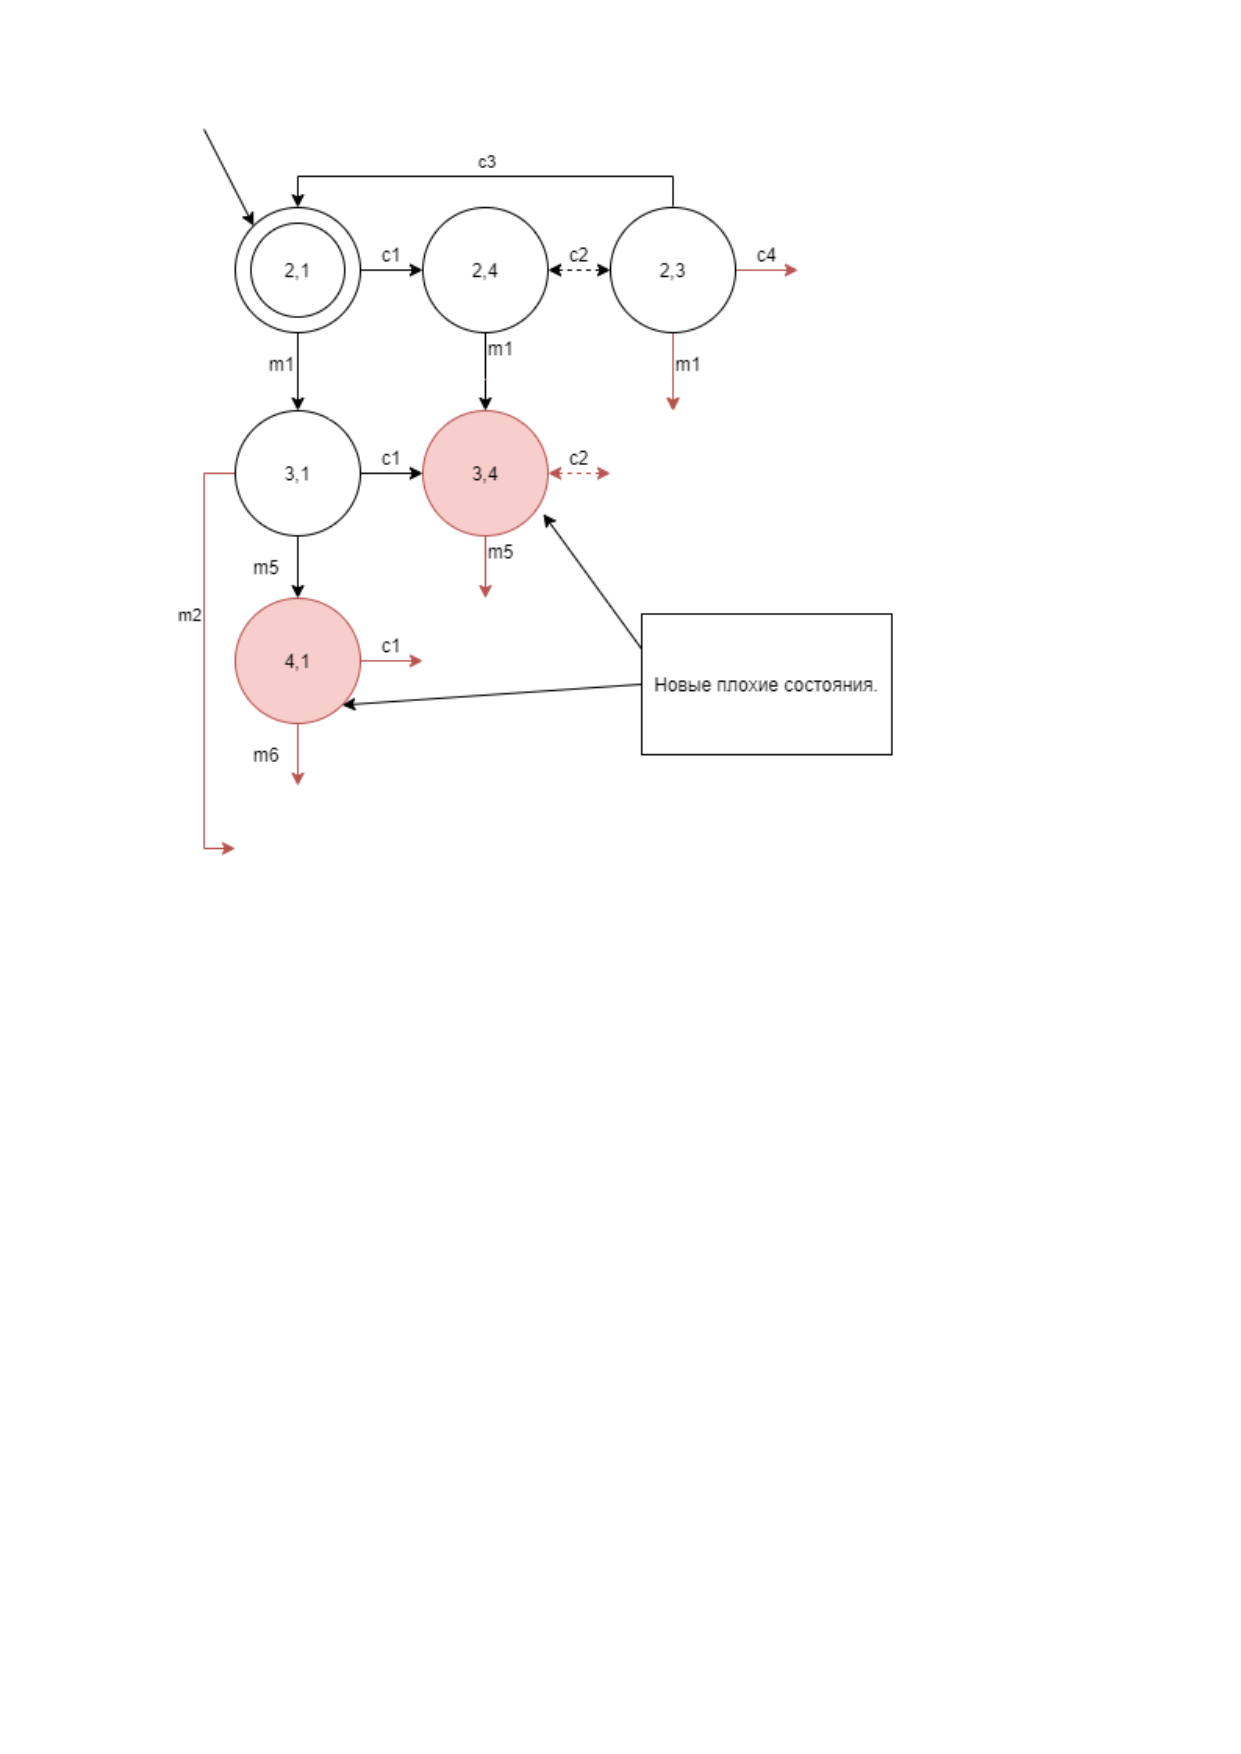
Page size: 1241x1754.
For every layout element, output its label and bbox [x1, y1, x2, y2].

picture [177, 118, 993, 898]
